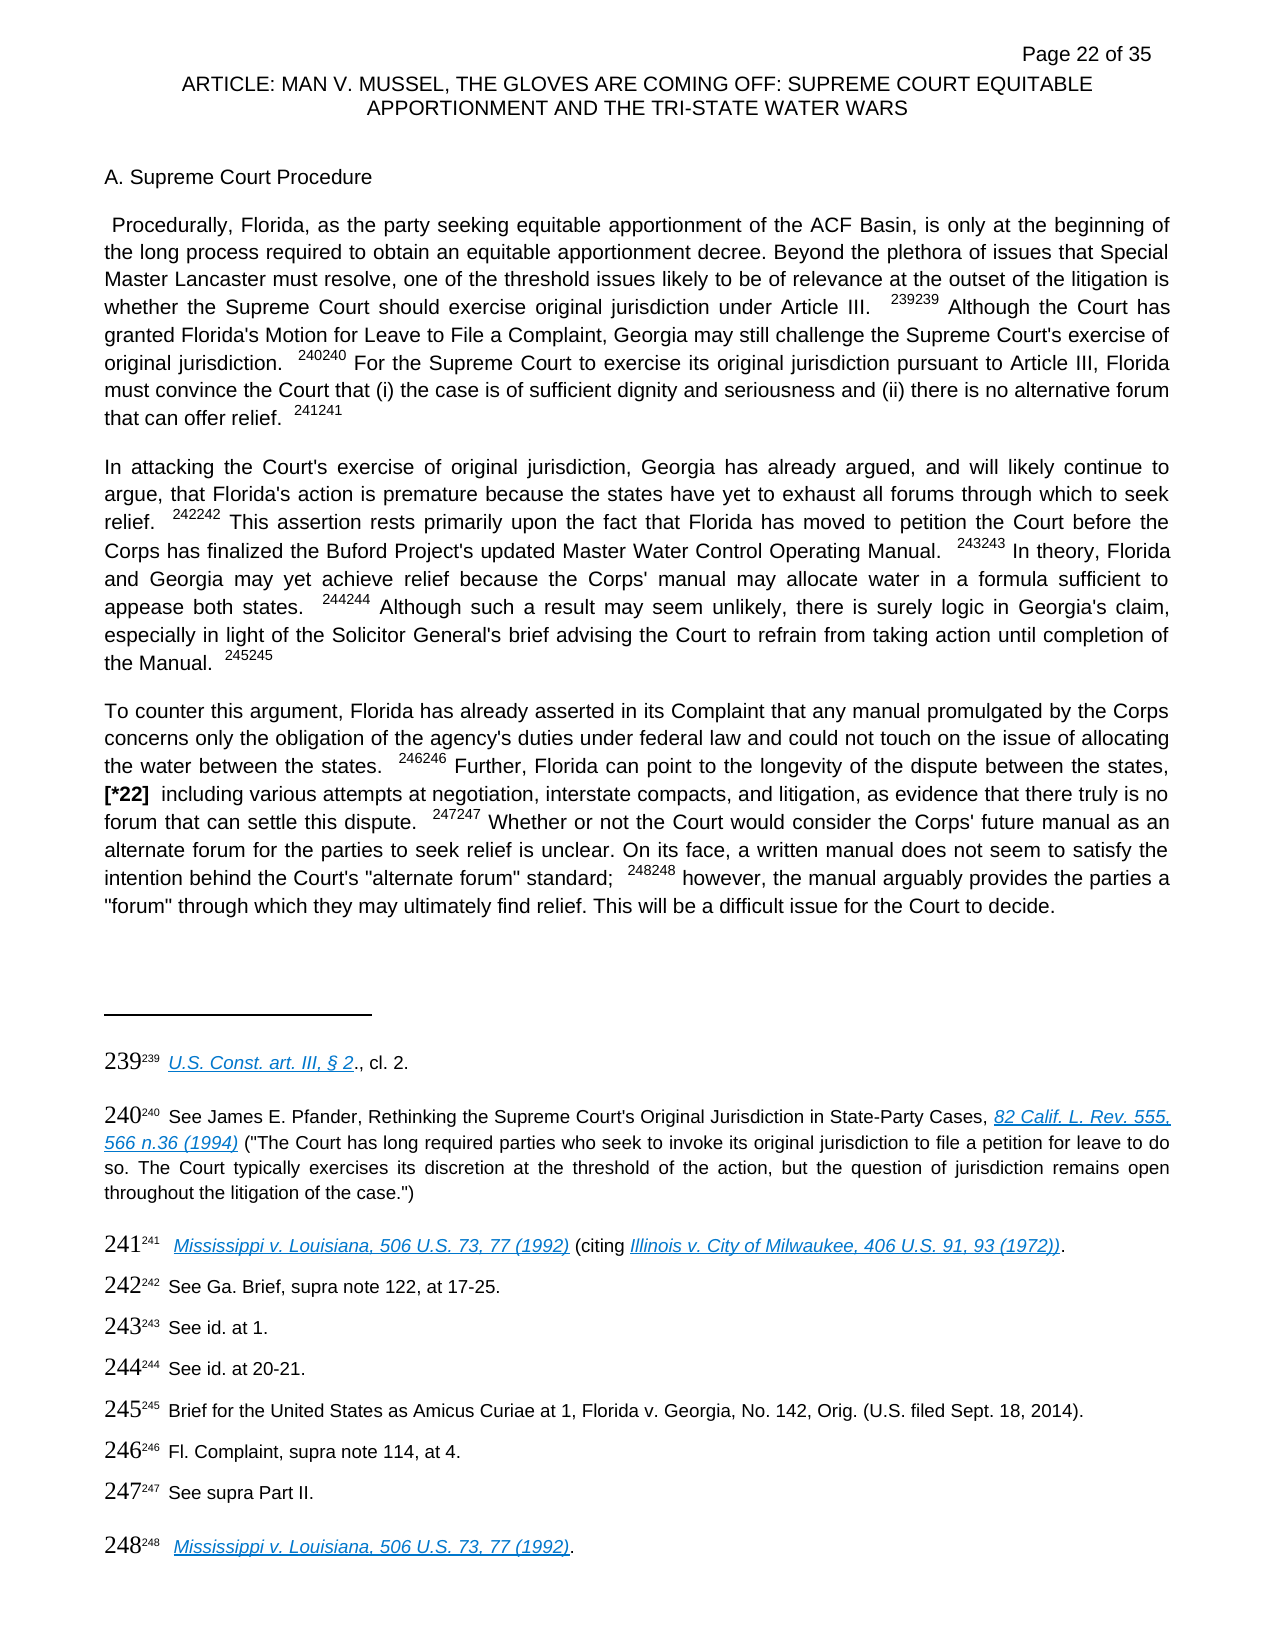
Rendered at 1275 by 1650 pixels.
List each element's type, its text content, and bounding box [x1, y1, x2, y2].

text To counter this argument, Florida has already asserted in its Complaint that any manual promulgated by the Corps concerns only the obligation of the agency's duties under federal law and could not touch on the issue of allocating the water between the states. 246 Further, Florida can point to the longevity of the dispute between the states, [*22] including various attempts at negotiation, interstate compacts, and litigation, as evidence that there truly is no forum that can settle this dispute. 247 Whether or not the Court would consider the Corps' future manual as an alternate forum for the parties to seek relief is unclear. On its face, a written manual does not seem to satisfy the intention behind the Court's "alternate forum" standard; 248 however, the manual arguably provides the parties a "forum" through which they may ultimately find relief. This will be a difficult issue for the Court to decide. [104, 696, 1171, 918]
text Procedurally, Florida, as the party seeking equitable apportionment of the ACF Basin, is only at the beginning of the long process required to obtain an equitable apportionment decree. Beyond the plethora of issues that Special Master Lancaster must resolve, one of the threshold issues likely to be of relevance at the outset of the litigation is whether the Supreme Court should exercise original jurisdiction under Article III. 239 Although the Court has granted Florida's Motion for Leave to File a Complaint, Georgia may still challenge the Supreme Court's exercise of original jurisdiction. 240 For the Supreme Court to exercise its original jurisdiction pursuant to Article III, Florida must convince the Court that (i) the case is of sufficient dignity and seriousness and (ii) there is no alternative forum that can offer relief. 241 [104, 209, 1171, 431]
text A. Supreme Court Procedure [104, 161, 1171, 188]
text In attacking the Court's exercise of original jurisdiction, Georgia has already argued, and will likely continue to argue, that Florida's action is premature because the states have yet to exhaust all forums through which to seek relief. 242 This assertion rests primarily upon the fact that Florida has moved to petition the Court before the Corps has finalized the Buford Project's updated Master Water Control Operating Manual. 243 In theory, Florida and Georgia may yet achieve relief because the Corps' manual may allocate water in a formula sufficient to appease both states. 244 Although such a result may seem unlikely, there is surely logic in Georgia's claim, especially in light of the Solicitor General's brief advising the Court to refrain from taking action until completion of the Manual. 245 [104, 452, 1171, 675]
